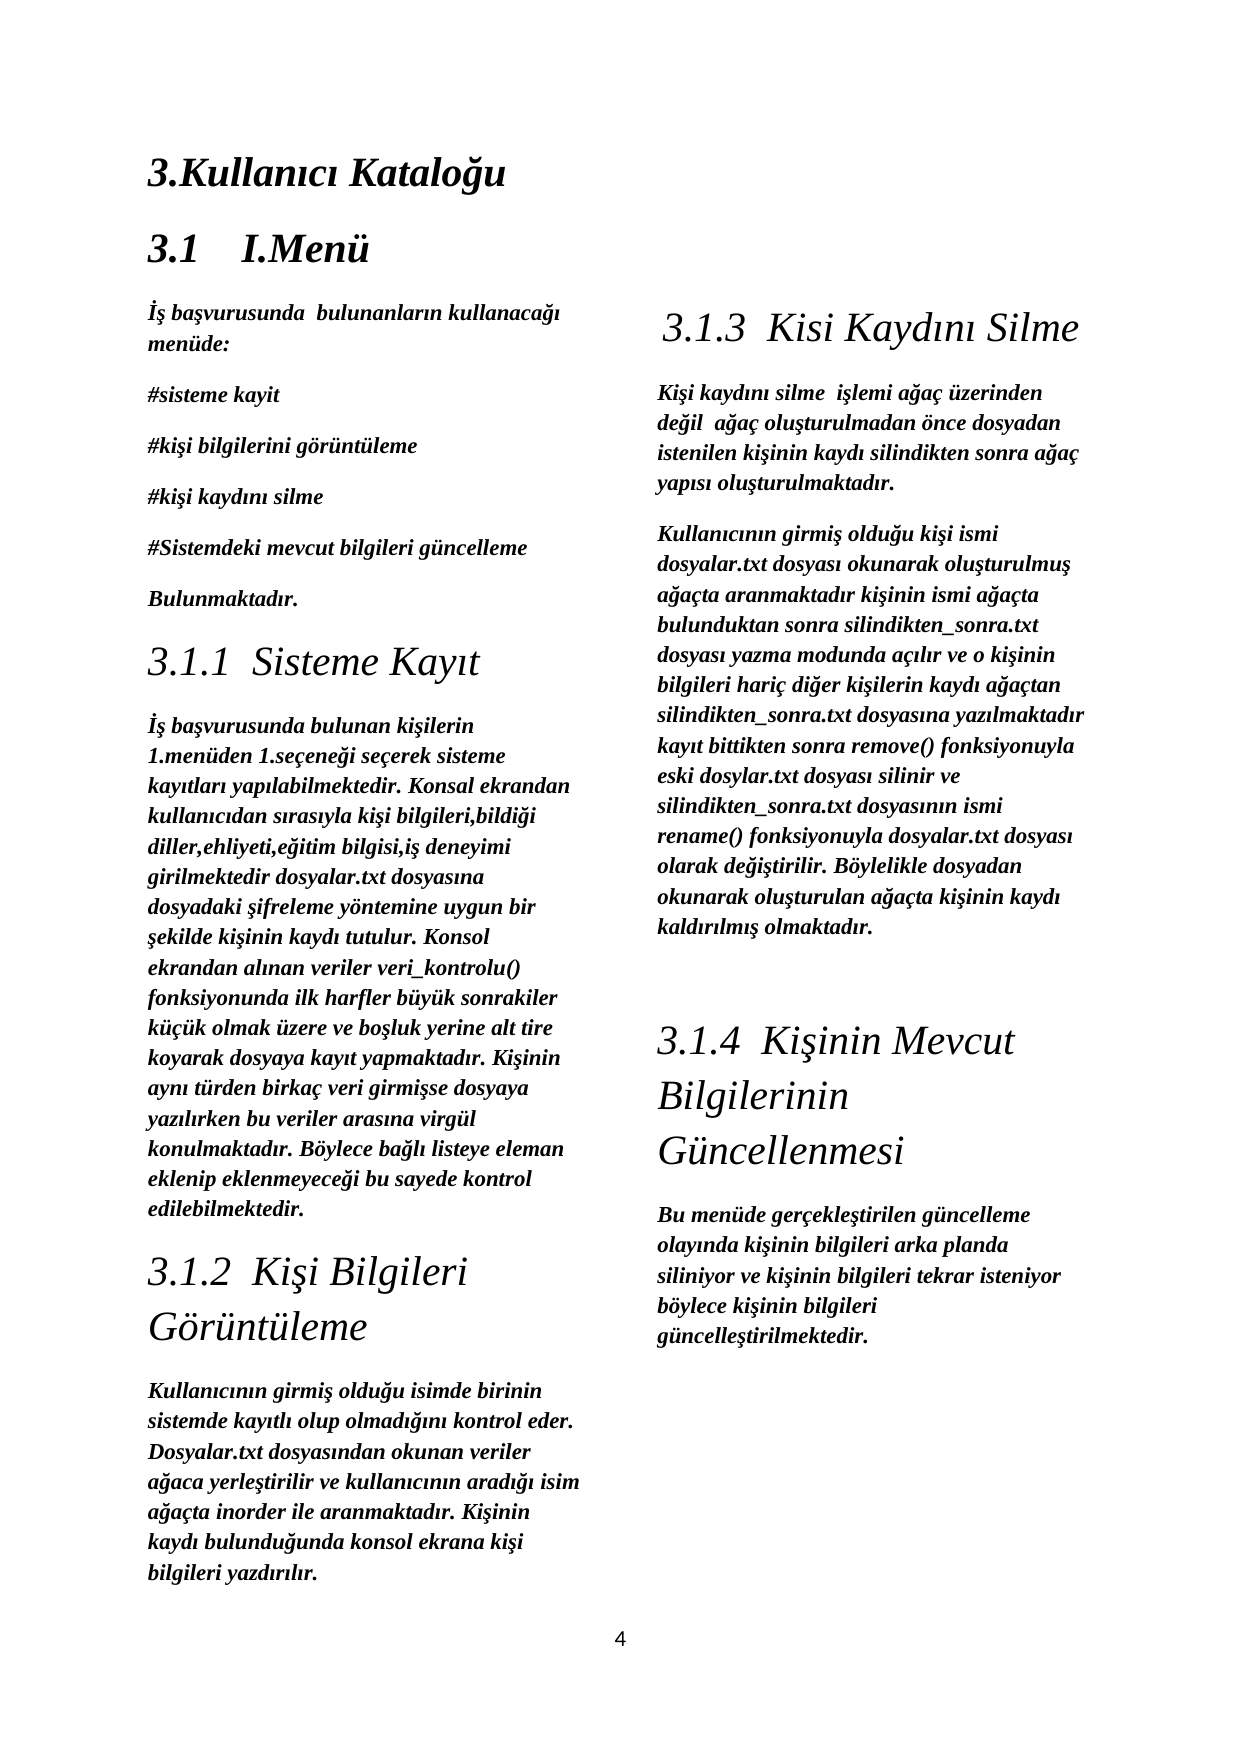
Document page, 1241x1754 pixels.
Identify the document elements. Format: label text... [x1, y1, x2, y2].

text 3.1.3 Kisi Kaydını Silme [657, 303, 1093, 351]
text İş başvurusunda bulunanların kullanacağı menüde: [148, 299, 583, 356]
text #sisteme kayit [148, 381, 583, 407]
text İş başvurusunda bulunan kişilerin 1.menüden 1.seçeneği seçerek sisteme kayıtları yapılabilmektedir. Konsal ekrandan kullanıcıdan sırasıyla kişi bilgileri,bildiği diller,ehliyeti,eğitim bilgisi,iş deneyimi girilmektedir dosyalar.txt dosyasına dosyadaki şifreleme yöntemine uygun bir şekilde kişinin kaydı tutulur. Konsol ekrandan alınan veriler veri_kontrolu() fonksiyonunda ilk harfler büyük sonrakiler küçük olmak üzere ve boşluk yerine alt tire koyarak dosyaya kayıt yapmaktadır. Kişinin aynı türden birkaç veri girmişse dosyaya yazılırken bu veriler arasına virgül konulmaktadır. Böylece bağlı listeye eleman eklenip eklenmeyeceği bu sayede kontrol edilebilmektedir. [148, 712, 583, 1222]
text 3.1.2 Kişi Bilgileri Görüntüleme [148, 1246, 583, 1349]
text Bulunmaktadır. [148, 585, 583, 611]
text 3.1.1 Sisteme Kayıt [148, 636, 583, 684]
text Kişi kaydını silme işlemi ağaç üzerinden değil ağaç oluşturulmadan önce dosyadan istenilen kişinin kaydı silindikten sonra ağaç yapısı oluşturulmaktadır. [657, 379, 1093, 496]
text #kişi bilgilerini görüntüleme [148, 432, 583, 458]
text 3.1 I.Menü [148, 223, 583, 271]
text Kullanıcının girmiş olduğu kişi ismi dosyalar.txt dosyası okunarak oluşturulmuş ağaçta aranmaktadır kişinin ismi ağaçta bulunduktan sonra silindikten_sonra.txt dosyası yazma modunda açılır ve o kişinin bilgileri hariç diğer kişilerin kaydı ağaçtan silindikten_sonra.txt dosyasına yazılmaktadır kayıt bittikten sonra remove() fonksiyonuyla eski dosylar.txt dosyası silinir ve silindikten_sonra.txt dosyasının ismi rename() fonksiyonuyla dosyalar.txt dosyası olarak değiştirilir. Böylelikle dosyadan okunarak oluşturulan ağaçta kişinin kaydı kaldırılmış olmaktadır. [657, 520, 1093, 939]
text #Sistemdeki mevcut bilgileri güncelleme [148, 534, 583, 560]
text #kişi kaydını silme [148, 483, 583, 509]
text Kullanıcının girmiş olduğu isimde birinin sistemde kayıtlı olup olmadığını kontrol eder. Dosyalar.txt dosyasından okunan veriler ağaca yerleştirilir ve kullanıcının aradığı isim ağaçta inorder ile aranmaktadır. Kişinin kaydı bulunduğunda konsol ekrana kişi bilgileri yazdırılır. [148, 1377, 583, 1585]
text 3.Kullanıcı Kataloğu [148, 148, 583, 196]
text 3.1.4 Kişinin Mevcut Bilgilerinin Güncellenmesi [657, 1015, 1093, 1173]
text Bu menüde gerçekleştirilen güncelleme olayında kişinin bilgileri arka planda siliniyor ve kişinin bilgileri tekrar isteniyor böylece kişinin bilgileri güncelleştirilmektedir. [657, 1201, 1093, 1348]
